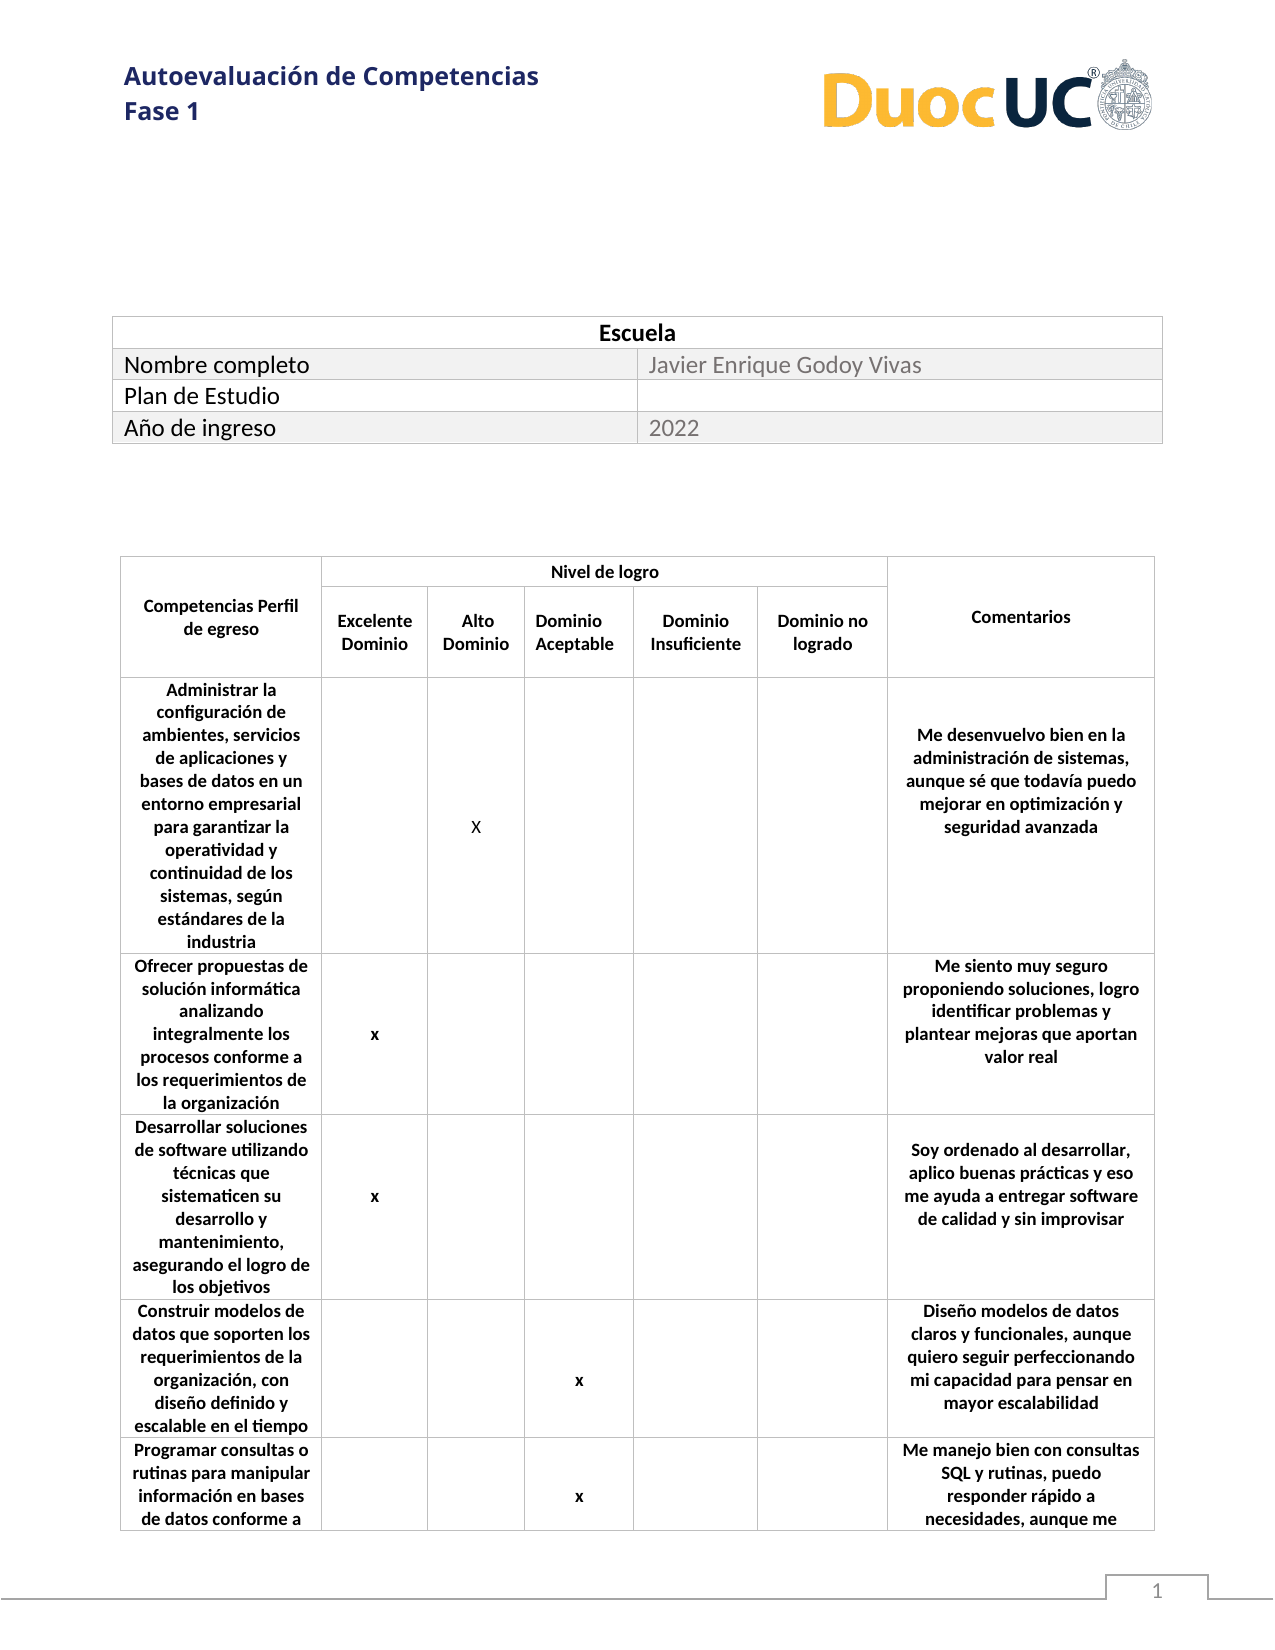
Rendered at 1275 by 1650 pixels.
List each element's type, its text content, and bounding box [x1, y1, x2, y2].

table_cell [634, 678, 757, 953]
table_cell Administrar la configuración de ambientes, servicios de aplicaciones y bases de datos en un entorno empresarial para garantizar la operatividad y continuidad de los sistemas, según estándares de la industria [121, 678, 321, 953]
table_cell Dominio Aceptable [525, 587, 633, 677]
table_cell x [525, 1300, 633, 1437]
table_cell [322, 678, 427, 953]
table_cell [322, 1438, 427, 1530]
table_header Escuela [113, 317, 1162, 348]
table_cell Diseño modelos de datos claros y funcionales, aunque quiero seguir perfeccionando mi capacidad para pensar en mayor escalabilidad [888, 1300, 1154, 1437]
table_cell Ofrecer propuestas de solución informática analizando integralmente los procesos conforme a los requerimientos de la organización [121, 954, 321, 1114]
table_cell Nombre completo [113, 349, 637, 379]
table_cell Construir modelos de datos que soporten los requerimientos de la organización, con diseño definido y escalable en el tiempo [121, 1300, 321, 1437]
table_cell Soy ordenado al desarrollar, aplico buenas prácticas y eso me ayuda a entregar software de calidad y sin improvisar [888, 1115, 1154, 1299]
table_cell [525, 678, 633, 953]
table_cell Desarrollar soluciones de software utilizando técnicas que sistematicen su desarrollo y mantenimiento, asegurando el logro de los objetivos [121, 1115, 321, 1299]
table_cell [428, 1438, 524, 1530]
table_cell Dominio no logrado [758, 587, 887, 677]
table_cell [121, 1438, 321, 1530]
table_cell Año de ingreso [113, 412, 637, 442]
table_cell [428, 954, 524, 1114]
table_cell 2022 [638, 412, 1162, 442]
table_cell Plan de Estudio [113, 380, 637, 411]
table_cell [525, 954, 633, 1114]
table_cell x [525, 1438, 633, 1530]
table_cell Javier Enrique Godoy Vivas [638, 349, 1162, 379]
table_cell [634, 1115, 757, 1299]
table_cell x [322, 954, 427, 1114]
table_cell [322, 1300, 427, 1437]
table_cell Me siento muy seguro proponiendo soluciones, logro identificar problemas y plantear mejoras que aportan valor real [888, 954, 1154, 1114]
table_header Nivel de logro [322, 557, 887, 586]
table_cell [758, 954, 887, 1114]
table_cell X [428, 678, 524, 953]
table_cell [758, 1115, 887, 1299]
table_cell [634, 1300, 757, 1437]
table_cell x [322, 1115, 427, 1299]
table_cell [638, 380, 1162, 411]
table_cell [634, 1438, 757, 1530]
table_cell Dominio Insuficiente [634, 587, 757, 677]
table_cell [428, 1115, 524, 1299]
table_cell [758, 1300, 887, 1437]
table_cell Me desenvuelvo bien en la administración de sistemas, aunque sé que todavía puedo mejorar en optimización y seguridad avanzada [888, 678, 1154, 953]
picture [824, 59, 1152, 130]
table_cell [758, 678, 887, 953]
table_header Comentarios [888, 557, 1154, 677]
table_header Competencias Perfil de egreso [121, 557, 321, 677]
table_cell [758, 1438, 887, 1530]
table_cell Alto Dominio [428, 587, 524, 677]
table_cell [888, 1438, 1154, 1530]
table_cell [634, 954, 757, 1114]
table_cell Excelente Dominio [322, 587, 427, 677]
table_cell [525, 1115, 633, 1299]
table_cell [428, 1300, 524, 1437]
